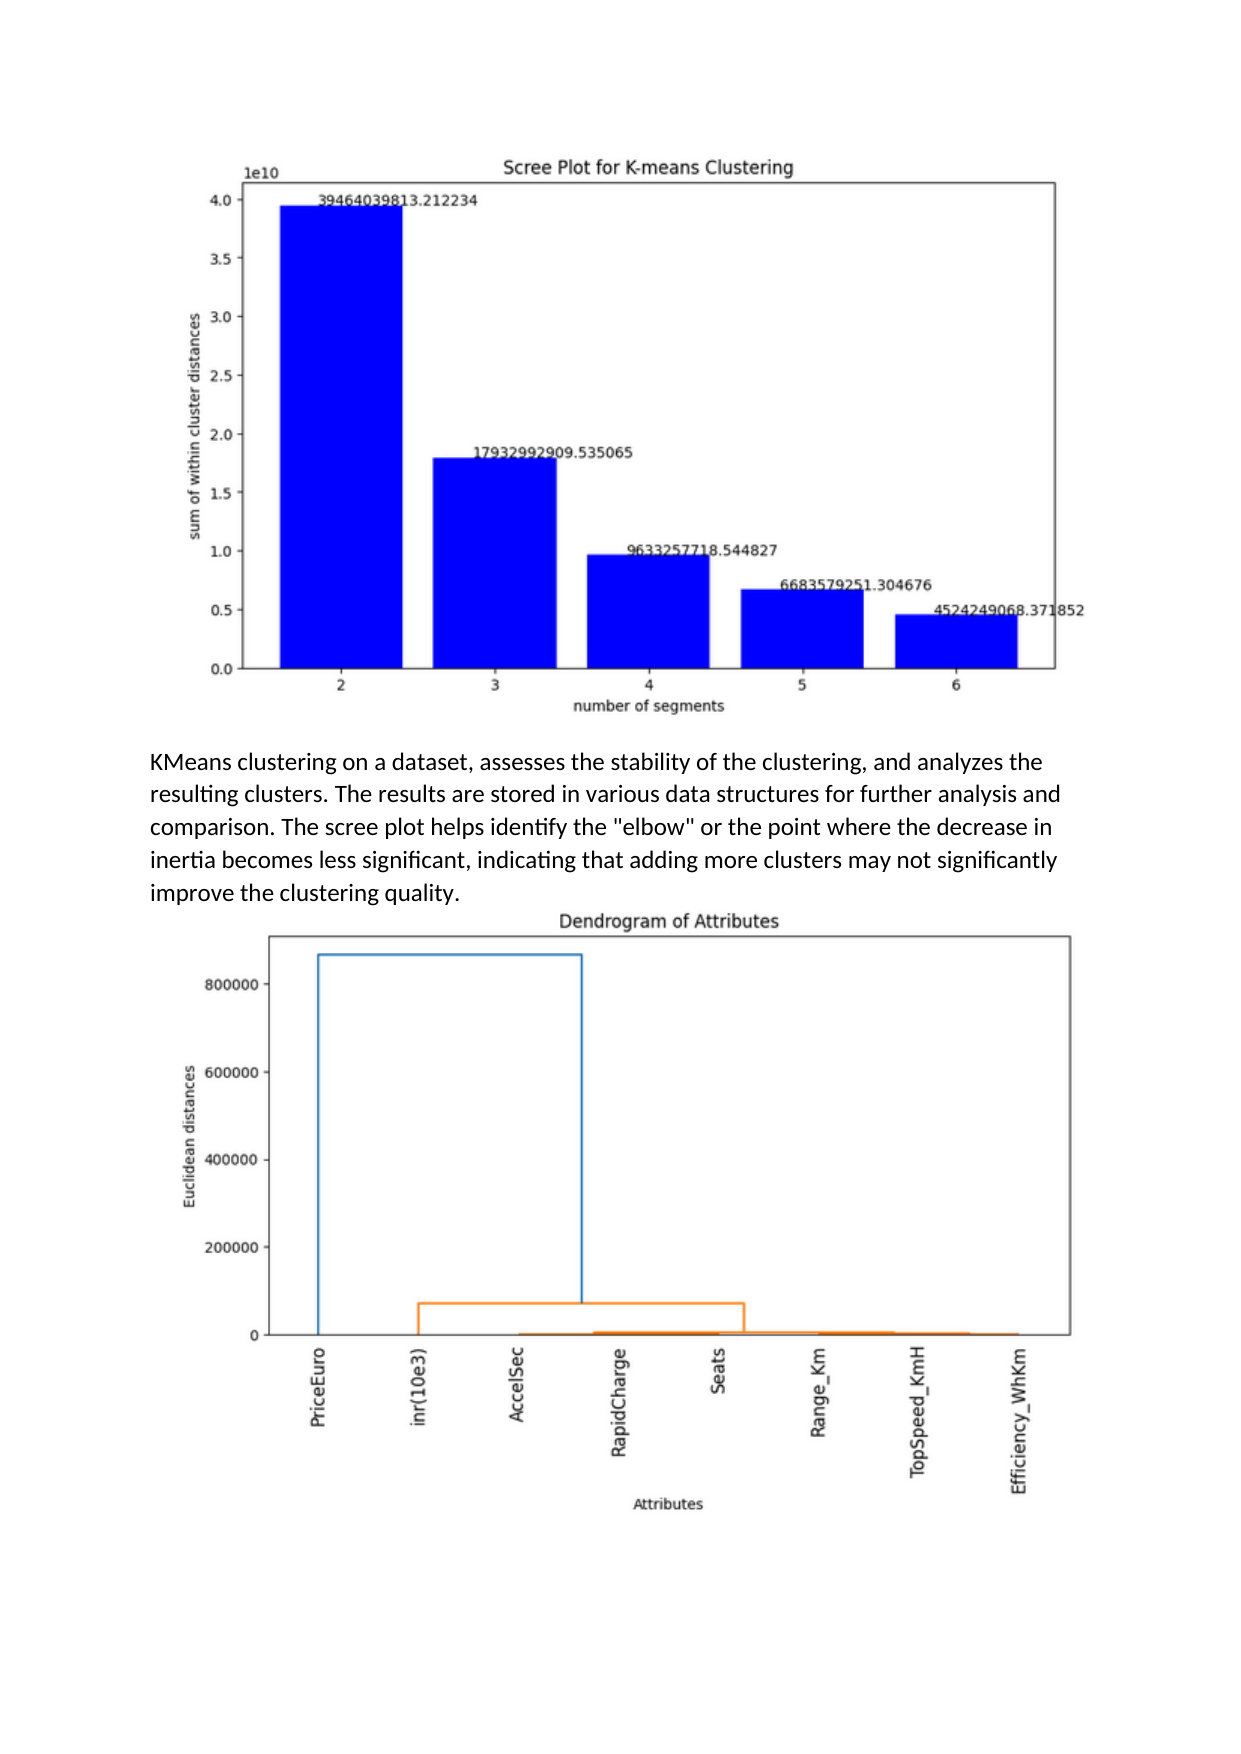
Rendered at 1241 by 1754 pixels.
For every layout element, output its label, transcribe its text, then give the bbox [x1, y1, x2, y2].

picture [150, 150, 1091, 727]
text KMeans clustering on a dataset, assesses the stability of the clustering, and analyzes the resulting clusters. The results are stored in various data structures for further analysis and comparison. The scree plot helps identify the "elbow" or the point where the decrease in inertia becomes less significant, indicating that adding more clusters may not significantly improve the clustering quality. [150, 746, 1090, 910]
picture [150, 910, 1091, 1523]
